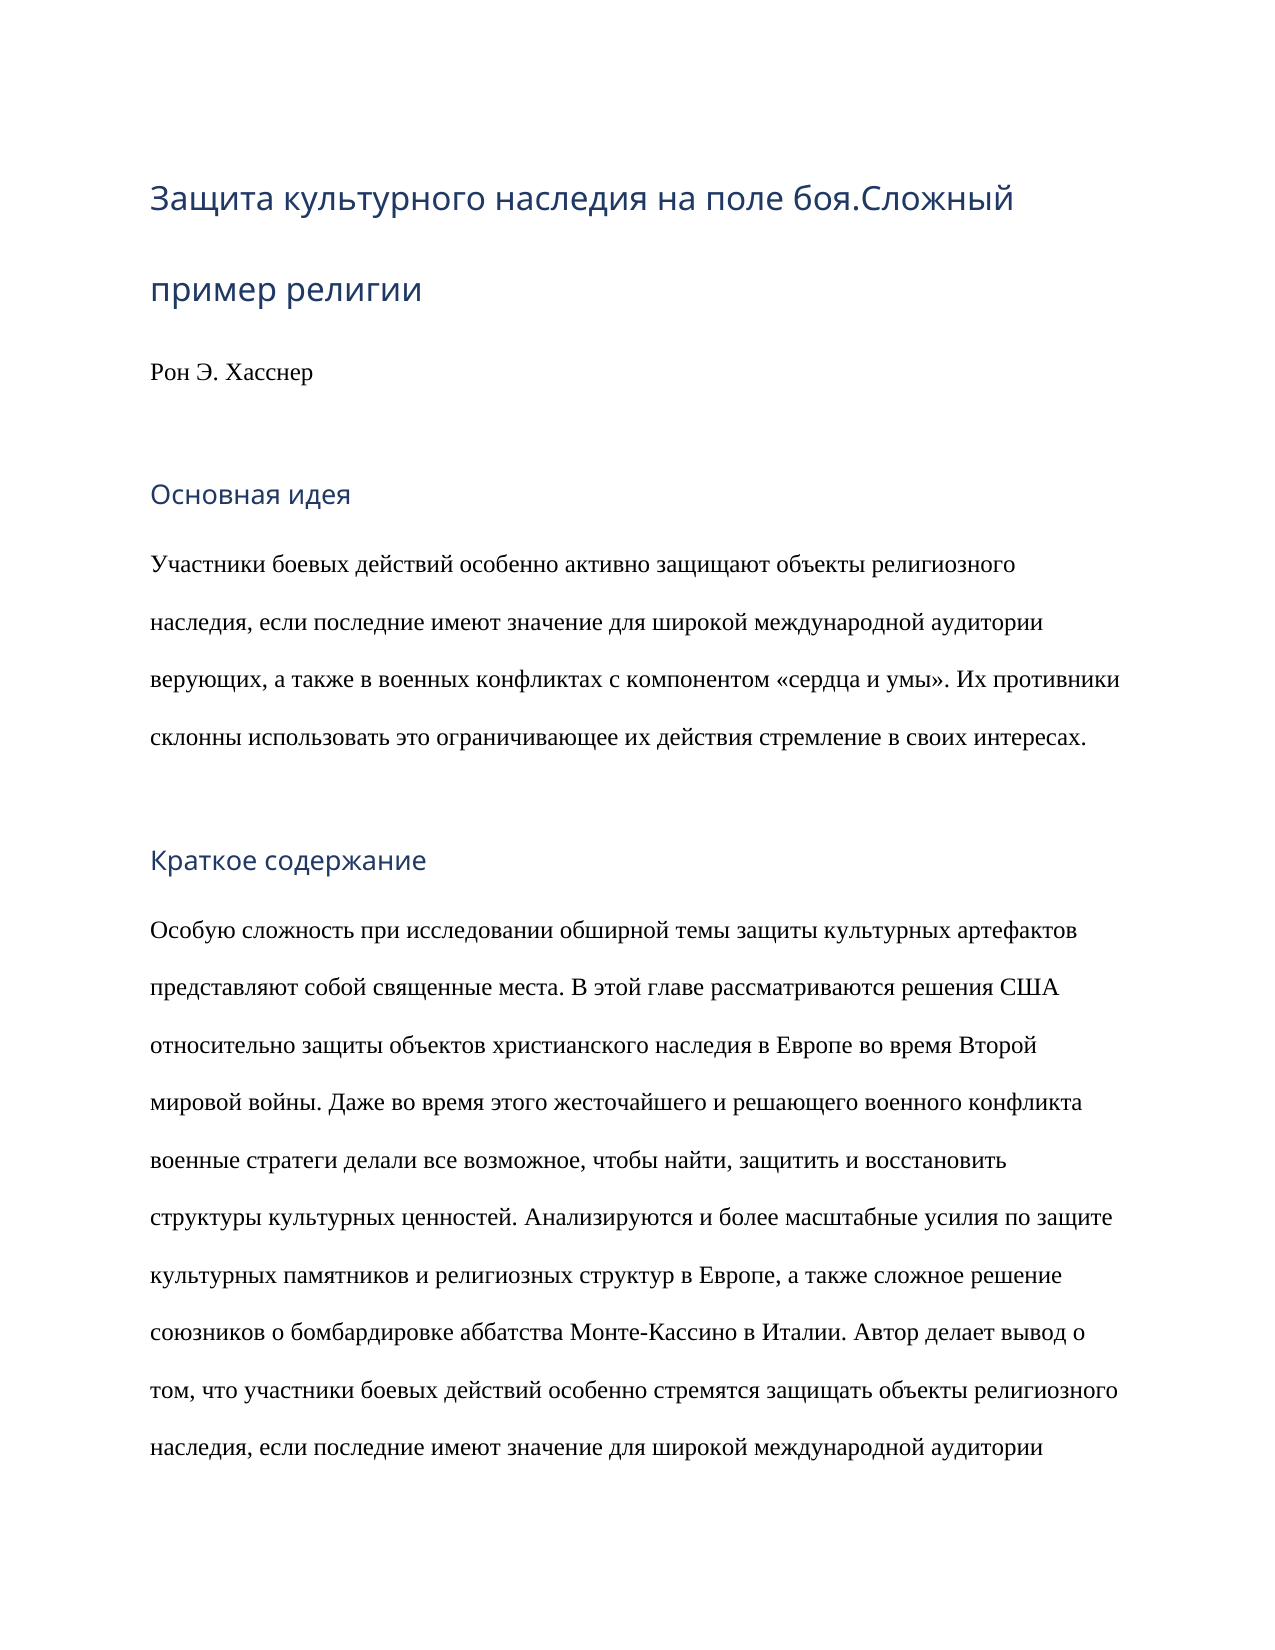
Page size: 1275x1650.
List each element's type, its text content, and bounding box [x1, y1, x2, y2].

subtitle Краткое содержание [150, 841, 1125, 878]
subtitle Защита культурного наследия на поле боя.Сложный пример религии [150, 175, 1125, 311]
text Рон Э. Хасснер [150, 357, 1125, 385]
subtitle Основная идея [150, 476, 1125, 513]
text Участники боевых действий особенно активно защищают объекты религиозного наследия, если последние имеют значение для широкой международной аудитории верующих, а также в военных конфликтах с компонентом «сердца и умы». Их противники склонны использовать это ограничивающее их действия стремление в своих интересах. [150, 549, 1125, 751]
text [150, 915, 1125, 1461]
